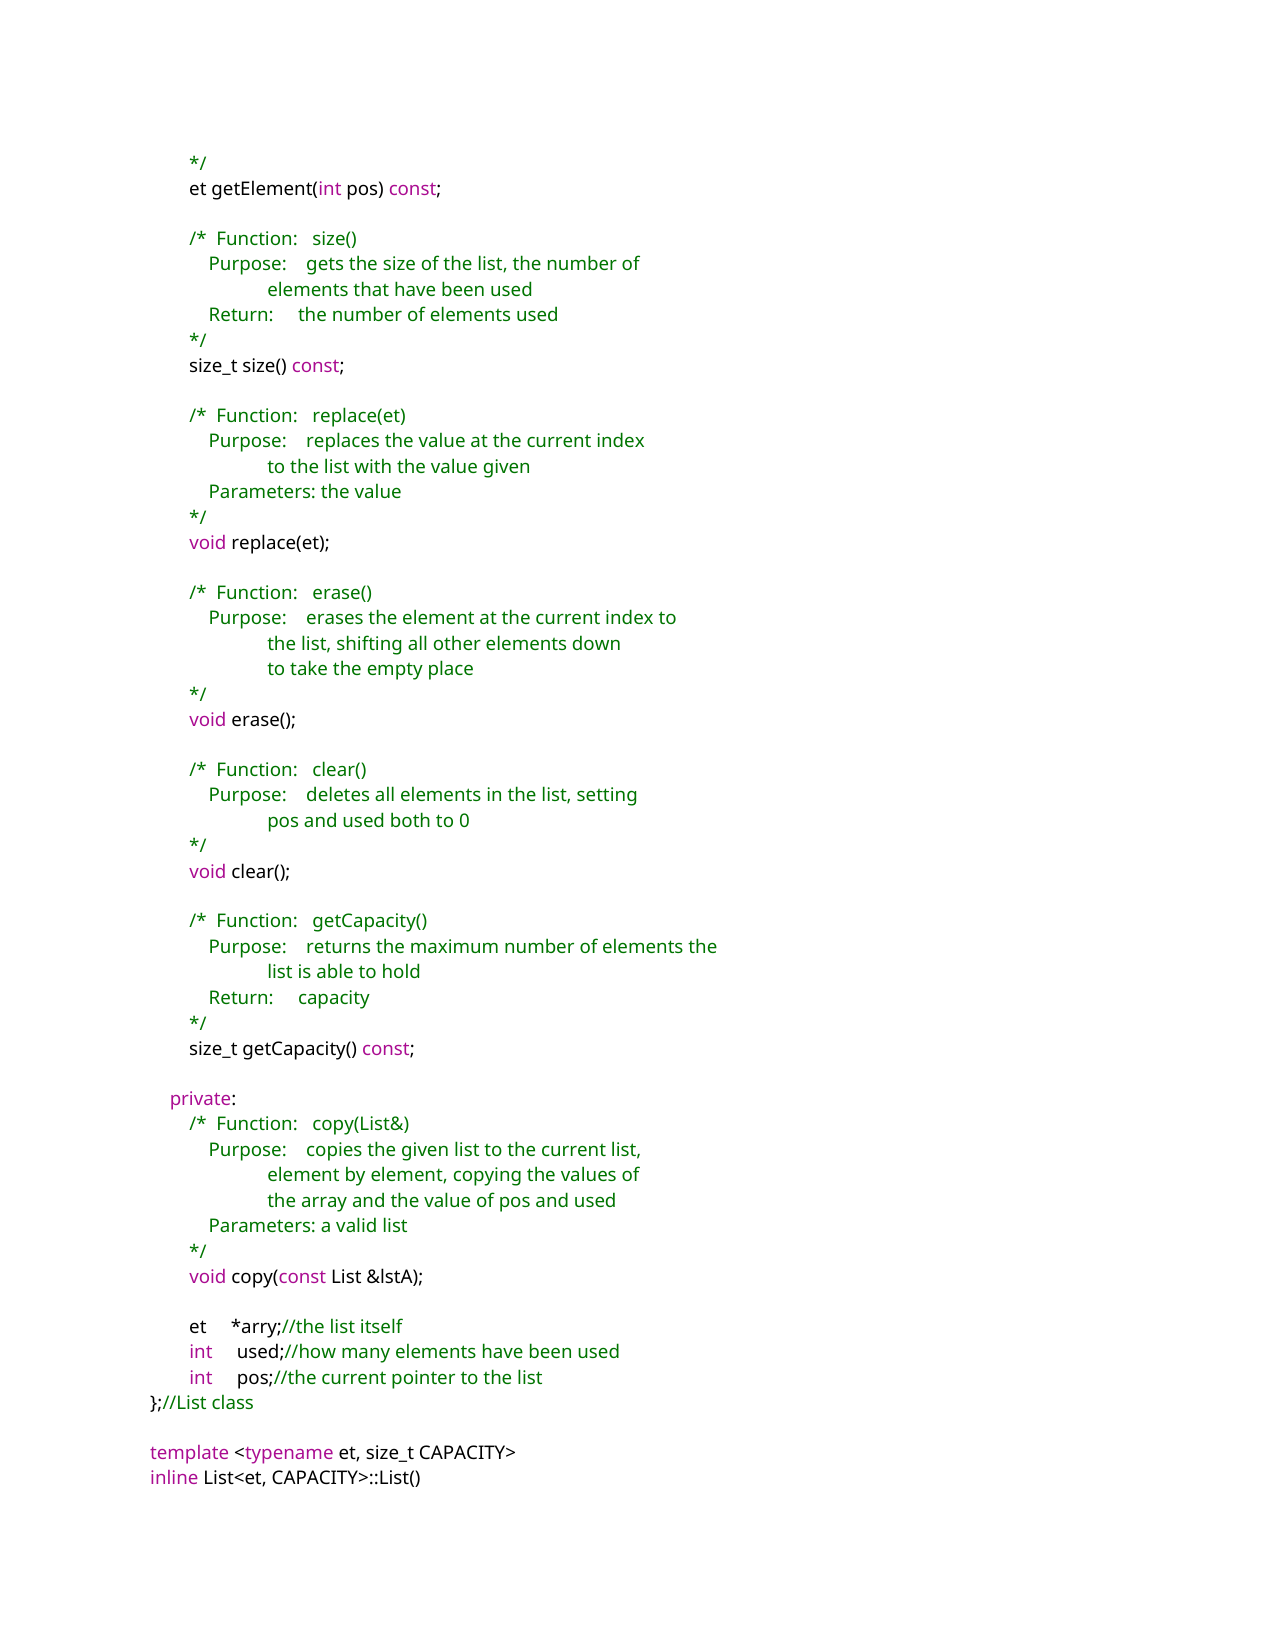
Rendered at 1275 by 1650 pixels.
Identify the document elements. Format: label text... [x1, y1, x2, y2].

text Purpose: gets the size of the list, the number of [150, 251, 1125, 276]
text element by element, copying the values of [150, 1161, 1125, 1187]
text Parameters: a valid list [150, 1212, 1125, 1238]
text /* Function: clear() [150, 756, 1125, 782]
text /* Function: copy(List&) [150, 1110, 1125, 1136]
text */ [150, 504, 1125, 530]
text inline List<et, CAPACITY>::List() [150, 1464, 1125, 1490]
text /* Function: size() [150, 225, 1125, 251]
text */ [150, 327, 1125, 353]
text */ [150, 833, 1125, 858]
text to the list with the value given [150, 453, 1125, 479]
text size_t getCapacity() const; [150, 1035, 1125, 1061]
text };//List class [150, 1389, 1125, 1415]
text */ [150, 1238, 1125, 1263]
text */ [150, 1010, 1125, 1035]
text Purpose: copies the given list to the current list, [150, 1136, 1125, 1161]
text Purpose: returns the maximum number of elements the [150, 933, 1125, 959]
text template <typename et, size_t CAPACITY> [150, 1439, 1125, 1464]
text Purpose: replaces the value at the current index [150, 428, 1125, 453]
text Purpose: deletes all elements in the list, setting [150, 782, 1125, 807]
text Purpose: erases the element at the current index to [150, 605, 1125, 630]
text Return: capacity [150, 984, 1125, 1010]
text void erase(); [150, 707, 1125, 732]
text private: [150, 1085, 1125, 1110]
text void replace(et); [150, 530, 1125, 555]
text the list, shifting all other elements down [150, 630, 1125, 656]
text */ [150, 150, 1125, 176]
text list is able to hold [150, 959, 1125, 984]
text to take the empty place [150, 656, 1125, 681]
text size_t size() const; [150, 353, 1125, 378]
text Return: the number of elements used [150, 302, 1125, 327]
text the array and the value of pos and used [150, 1187, 1125, 1212]
text void copy(const List &lstA); [150, 1263, 1125, 1289]
text int used;//how many elements have been used [150, 1338, 1125, 1364]
text /* Function: replace(et) [150, 402, 1125, 428]
text /* Function: erase() [150, 579, 1125, 605]
text */ [150, 681, 1125, 707]
text Parameters: the value [150, 479, 1125, 504]
text et getElement(int pos) const; [150, 176, 1125, 201]
text /* Function: getCapacity() [150, 908, 1125, 933]
text et *arry;//the list itself [150, 1313, 1125, 1338]
text int pos;//the current pointer to the list [150, 1364, 1125, 1389]
text void clear(); [150, 858, 1125, 884]
text elements that have been used [150, 276, 1125, 302]
text pos and used both to 0 [150, 807, 1125, 833]
